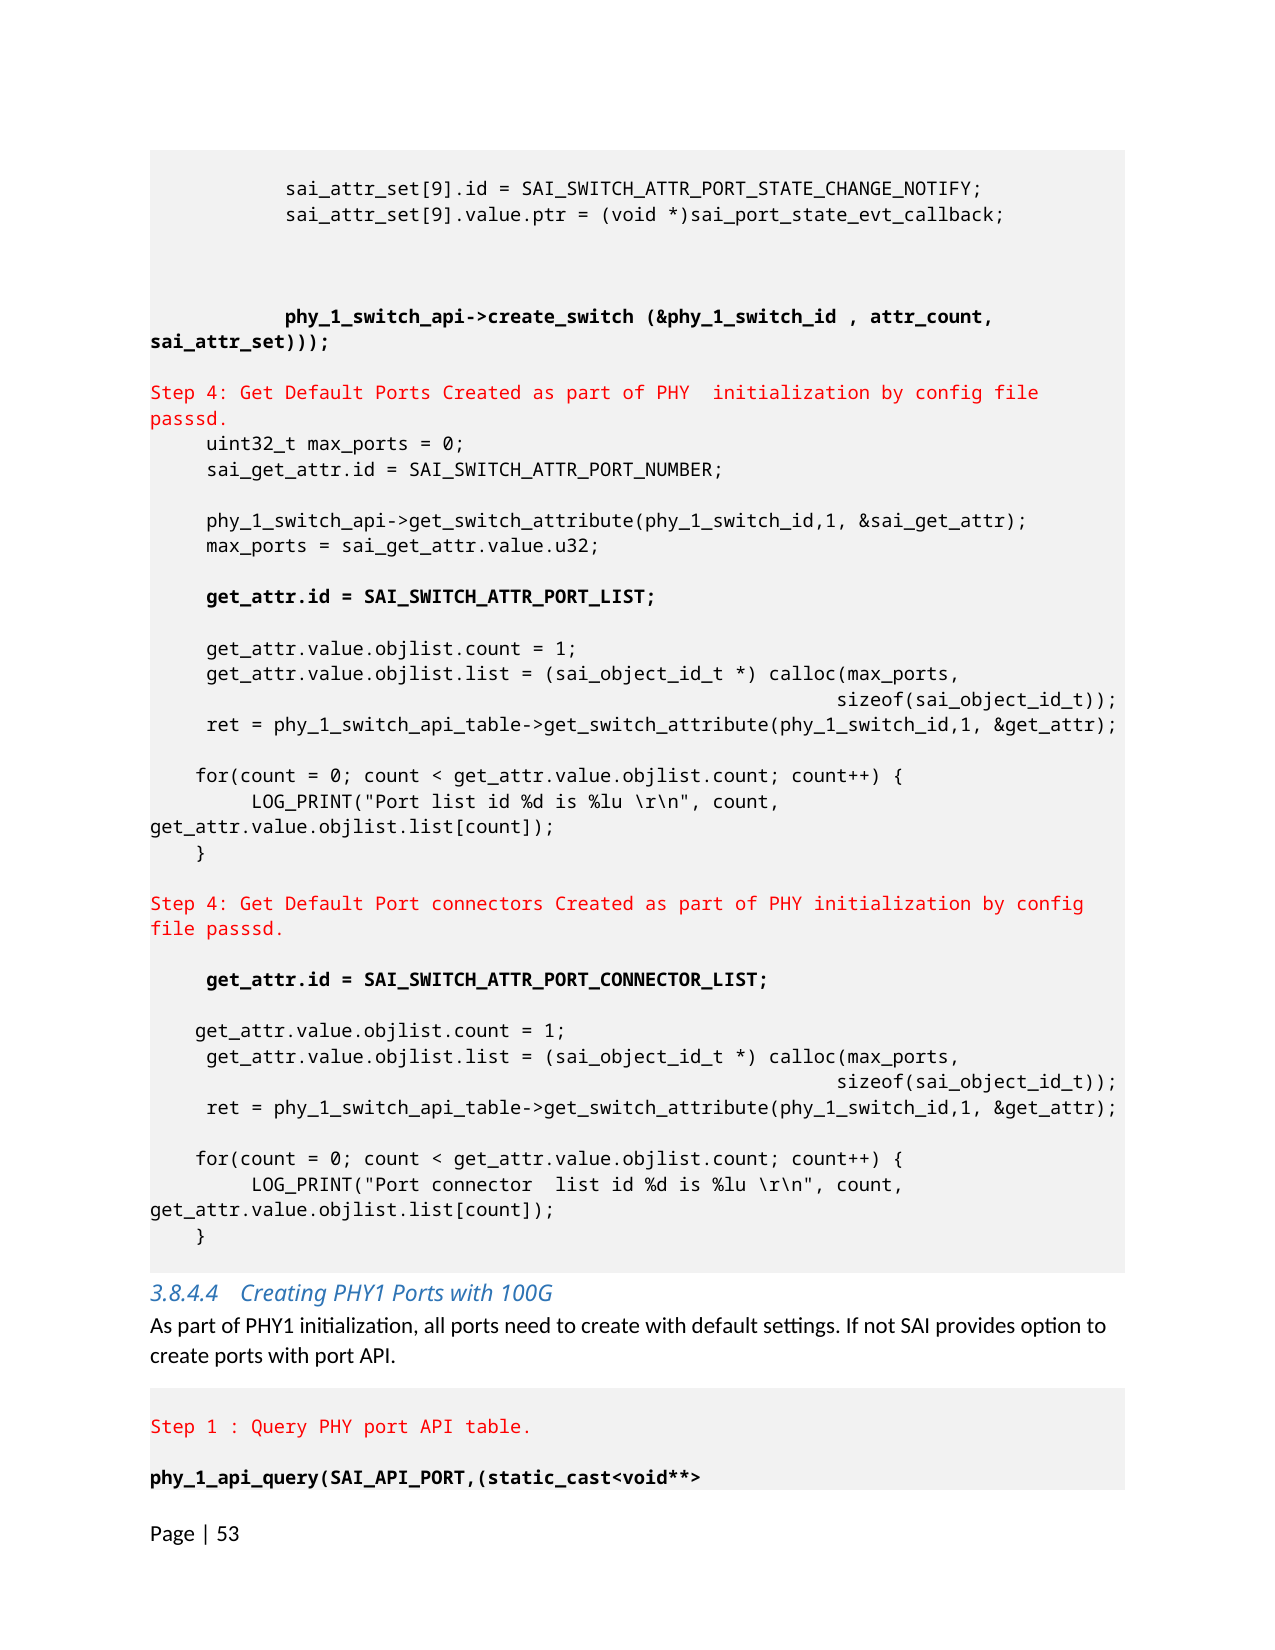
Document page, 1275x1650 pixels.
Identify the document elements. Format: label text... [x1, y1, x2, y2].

text get_attr.id = SAI_SWITCH_ATTR_PORT_CONNECTOR_LIST; [150, 967, 1125, 992]
text LOG_PRINT("Port list id %d is %lu \r\n", count, get_attr.value.objlist.list[count]); [150, 788, 1125, 839]
text ret = phy_1_switch_api_table->get_switch_attribute(phy_1_switch_id,1, &get_attr); [150, 1094, 1125, 1120]
text sizeof(sai_object_id_t)); [150, 686, 1125, 711]
text sai_attr_set[9].id = SAI_SWITCH_ATTR_PORT_STATE_CHANGE_NOTIFY; [150, 176, 1125, 201]
text Step 4: Get Default Port connectors Created as part of PHY initialization by config file passsd. [150, 890, 1125, 941]
subtitle Creating PHY1 Ports with 100G [150, 1277, 1125, 1308]
text } [150, 1222, 1125, 1247]
text } [150, 839, 1125, 864]
text As part of PHY1 initialization, all ports need to create with default settings. If not SAI provides option to create ports with port API. [150, 1311, 1125, 1369]
text sizeof(sai_object_id_t)); [150, 1069, 1125, 1094]
text get_attr.value.objlist.count = 1; [150, 1018, 1125, 1043]
text get_attr.value.objlist.list = (sai_object_id_t *) calloc(max_ports, [150, 660, 1125, 686]
text phy_1_switch_api->get_switch_attribute(phy_1_switch_id,1, &sai_get_attr); [150, 507, 1125, 533]
text ret = phy_1_switch_api_table->get_switch_attribute(phy_1_switch_id,1, &get_attr); [150, 711, 1125, 737]
text Step 1 : Query PHY port API table. [150, 1413, 1125, 1439]
text max_ports = sai_get_attr.value.u32; [150, 533, 1125, 558]
text sai_get_attr.id = SAI_SWITCH_ATTR_PORT_NUMBER; [150, 456, 1125, 482]
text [150, 1464, 1125, 1490]
text get_attr.id = SAI_SWITCH_ATTR_PORT_LIST; [150, 584, 1125, 609]
text Step 4: Get Default Ports Created as part of PHY initialization by config file passsd. [150, 380, 1125, 431]
text get_attr.value.objlist.count = 1; [150, 635, 1125, 660]
text uint32_t max_ports = 0; [150, 431, 1125, 456]
text sai_attr_set[9].value.ptr = (void *)sai_port_state_evt_callback; [150, 201, 1125, 227]
text get_attr.value.objlist.list = (sai_object_id_t *) calloc(max_ports, [150, 1043, 1125, 1069]
text LOG_PRINT("Port connector list id %d is %lu \r\n", count, get_attr.value.objlist.list[count]); [150, 1171, 1125, 1222]
text for(count = 0; count < get_attr.value.objlist.count; count++) { [150, 762, 1125, 788]
text phy_1_switch_api->create_switch (&phy_1_switch_id , attr_count, sai_attr_set))); [150, 303, 1125, 354]
text for(count = 0; count < get_attr.value.objlist.count; count++) { [150, 1145, 1125, 1171]
